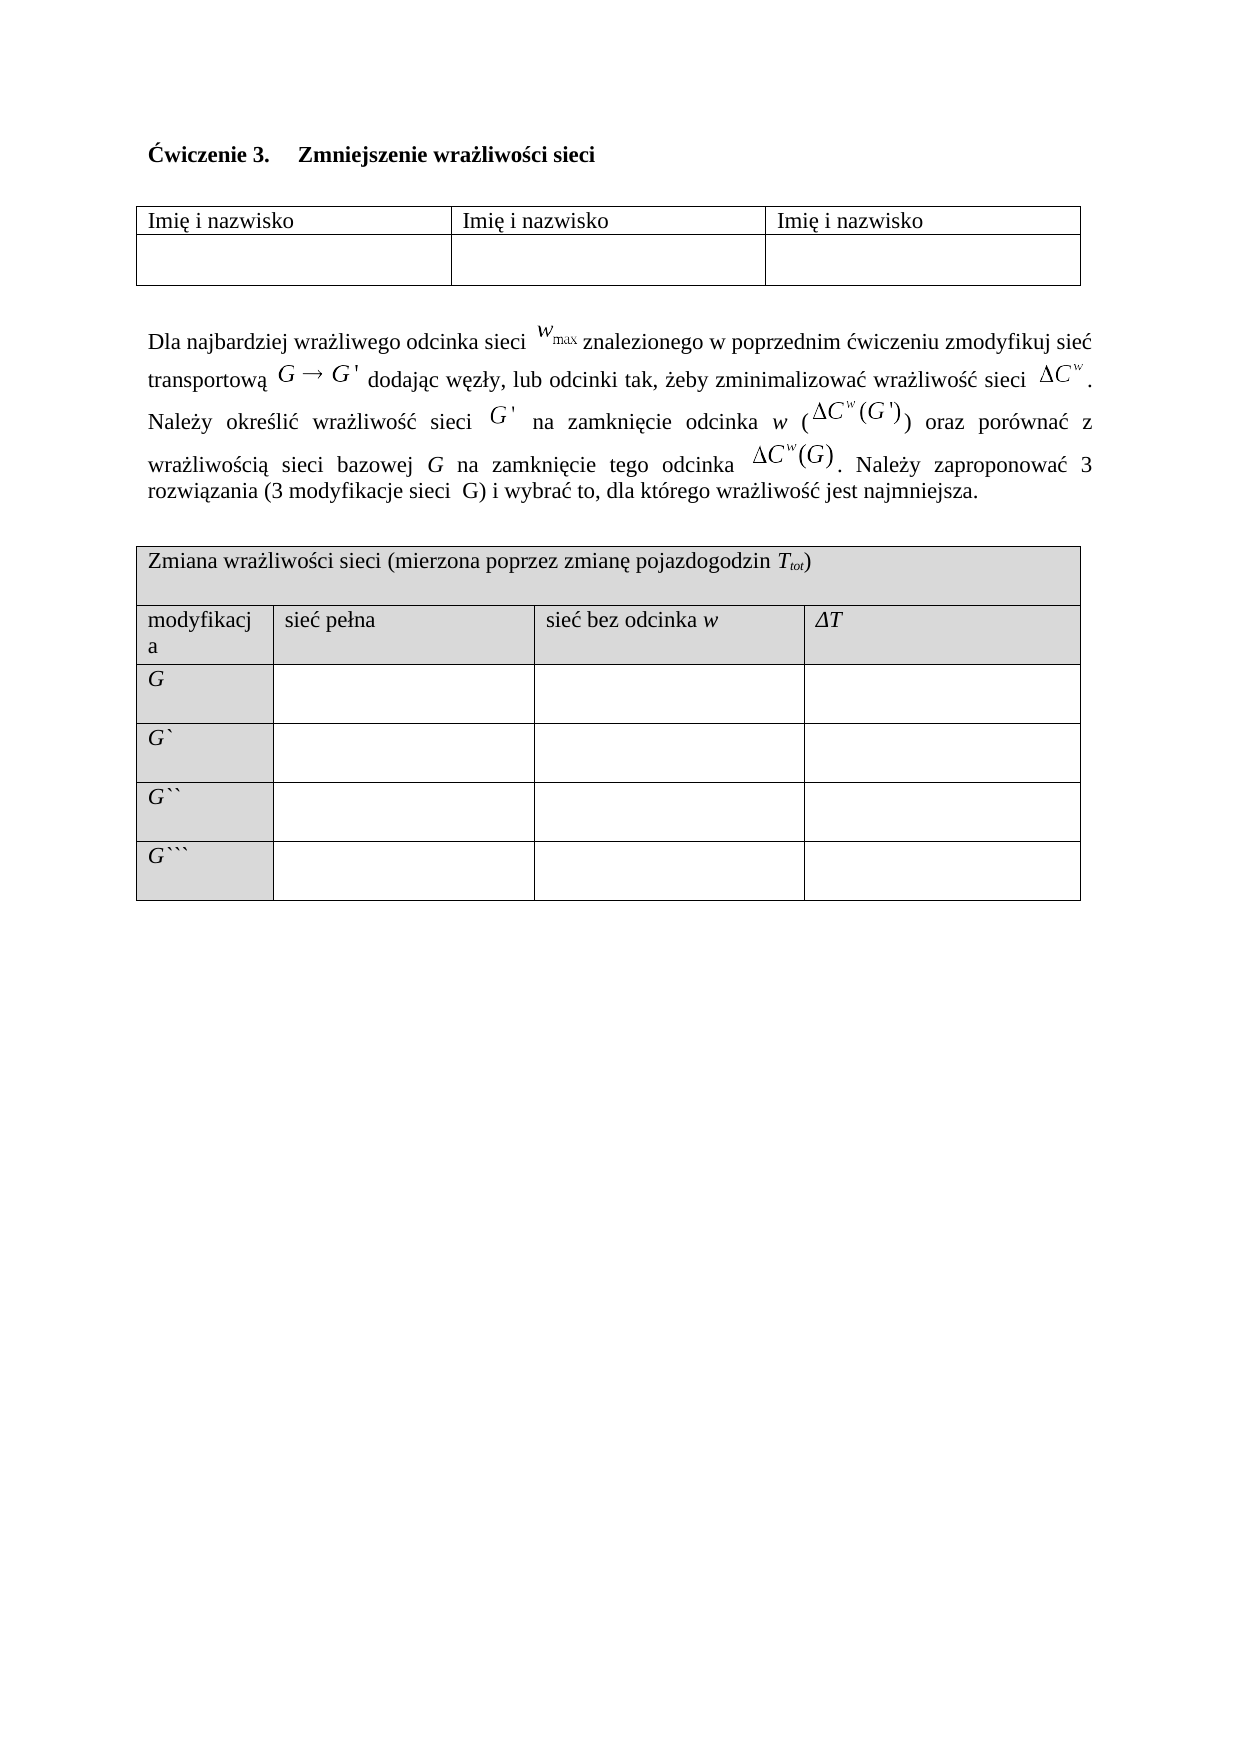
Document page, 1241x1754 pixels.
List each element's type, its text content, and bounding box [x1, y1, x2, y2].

table_cell G`` [137, 783, 273, 841]
table_cell [535, 842, 804, 900]
text Dla najbardziej wrażliwego odcinka sieci znalezionego w poprzednim ćwiczeniu zmodyfikuj sieć transportową dodając węzły, lub odcinki tak, żeby zminimalizować wrażliwość sieci . Należy określić wrażliwość sieci na zamknięcie odcinka w () oraz porównać z wrażliwością sieci bazowej G na zamknięcie tego odcinka . Należy zaproponować 3 rozwiązania (3 modyfikacje sieci G) i wybrać to, dla którego wrażliwość jest najmniejsza. [148, 312, 1093, 503]
table_header Imię i nazwisko [137, 207, 451, 233]
table_header Zmiana wrażliwości sieci (mierzona poprzez zmianę pojazdogodzin Ttot) [137, 547, 1080, 605]
table_cell [274, 783, 534, 841]
table_cell [805, 665, 1080, 723]
table_cell [274, 842, 534, 900]
table_cell [535, 665, 804, 723]
table_cell [805, 724, 1080, 782]
table_cell [805, 783, 1080, 841]
table_header Imię i nazwisko [766, 207, 1080, 233]
table_cell modyfikacja [137, 606, 273, 664]
table_cell [805, 842, 1080, 900]
table_cell [452, 235, 765, 284]
table_header Imię i nazwisko [452, 207, 765, 233]
table_cell sieć pełna [274, 606, 534, 664]
table_cell [535, 724, 804, 782]
table_cell [137, 235, 451, 284]
table_cell G``` [137, 842, 273, 900]
table_cell [766, 235, 1080, 284]
table_cell [274, 665, 534, 723]
table_cell G` [137, 724, 273, 782]
table_cell sieć bez odcinka w [535, 606, 804, 664]
table_cell [535, 783, 804, 841]
table_cell G [137, 665, 273, 723]
subtitle Zmniejszenie wrażliwości sieci [148, 141, 1093, 167]
table_cell [274, 724, 534, 782]
table_cell ΔT [805, 606, 1080, 664]
